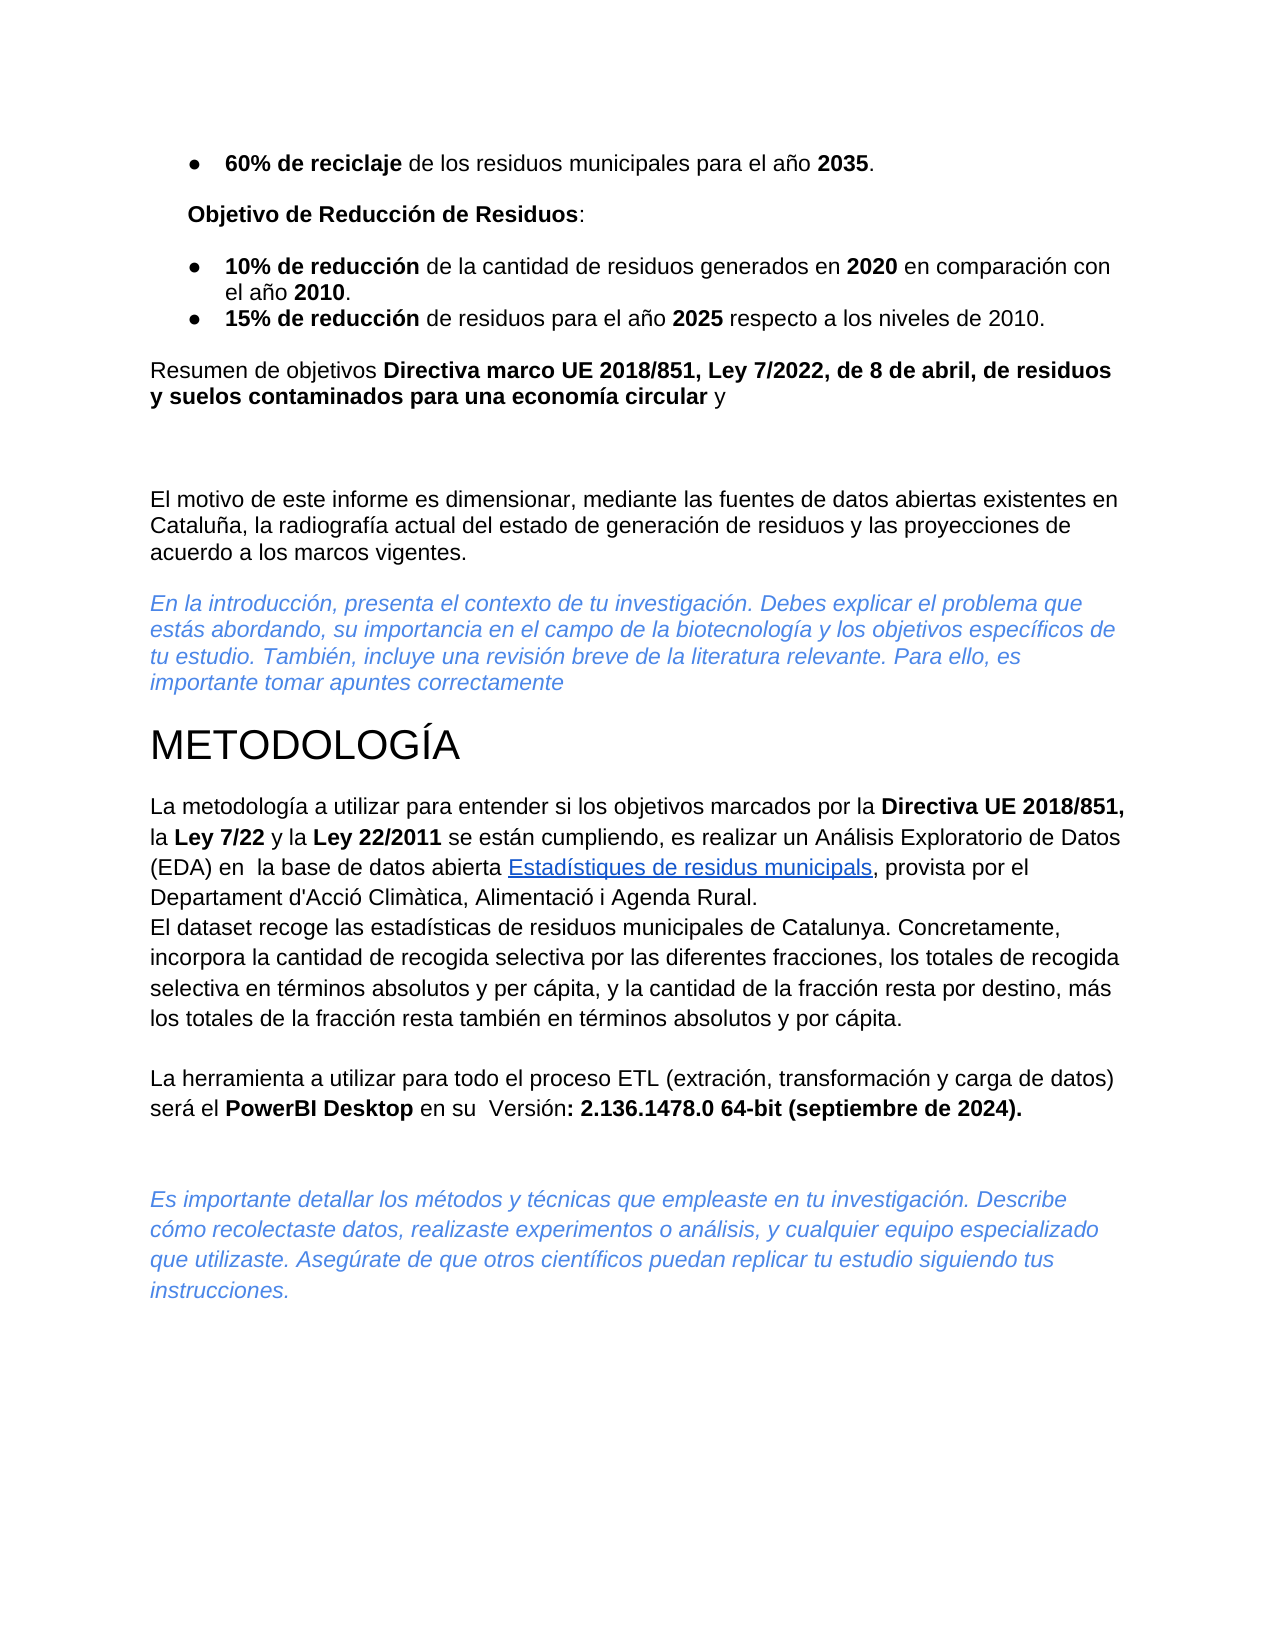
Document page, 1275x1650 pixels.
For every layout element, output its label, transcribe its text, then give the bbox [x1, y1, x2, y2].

text El dataset recoge las estadísticas de residuos municipales de Catalunya. Concretamente, incorpora la cantidad de recogida selectiva por las diferentes fracciones, los totales de recogida selectiva en términos absolutos y per cápita, y la cantidad de la fracción resta por destino, más los totales de la fracción resta también en términos absolutos y por cápita. [150, 914, 1125, 1031]
subtitle METODOLOGÍA [150, 720, 1125, 768]
text Es importante detallar los métodos y técnicas que empleaste en tu investigación. Describe cómo recolectaste datos, realizaste experimentos o análisis, y cualquier equipo especializado que utilizaste. Asegúrate de que otros científicos puedan replicar tu estudio siguiendo tus instrucciones. [150, 1186, 1125, 1303]
text La metodología a utilizar para entender si los objetivos marcados por la Directiva UE 2018/851, la Ley 7/22 y la Ley 22/2011 se están cumpliendo, es realizar un Análisis Exploratorio de Datos (EDA) en la base de datos abierta Estadístiques de residus municipals, provista por el Departament d'Acció Climàtica, Alimentació i Agenda Rural. [150, 793, 1125, 910]
list 15% de reducción de residuos para el año 2025 respecto a los niveles de 2010. [187, 305, 1125, 332]
text En la introducción, presenta el contexto de tu investigación. Debes explicar el problema que estás abordando, su importancia en el campo de la biotecnología y los objetivos específicos de tu estudio. También, incluye una revisión breve de la literatura relevante. Para ello, es importante tomar apuntes correctamente [150, 590, 1125, 695]
text Objetivo de Reducción de Residuos: [187, 201, 1125, 228]
text Resumen de objetivos Directiva marco UE 2018/851, Ley 7/2022, de 8 de abril, de residuos y suelos contaminados para una economía circular y [150, 357, 1125, 409]
list 10% de reducción de la cantidad de residuos generados en 2020 en comparación con el año 2010. [187, 253, 1125, 305]
list 60% de reciclaje de los residuos municipales para el año 2035. [187, 150, 1125, 176]
text La herramienta a utilizar para todo el proceso ETL (extración, transformación y carga de datos) será el PowerBI Desktop en su Versión: 2.136.1478.0 64-bit (septiembre de 2024). [150, 1065, 1125, 1122]
